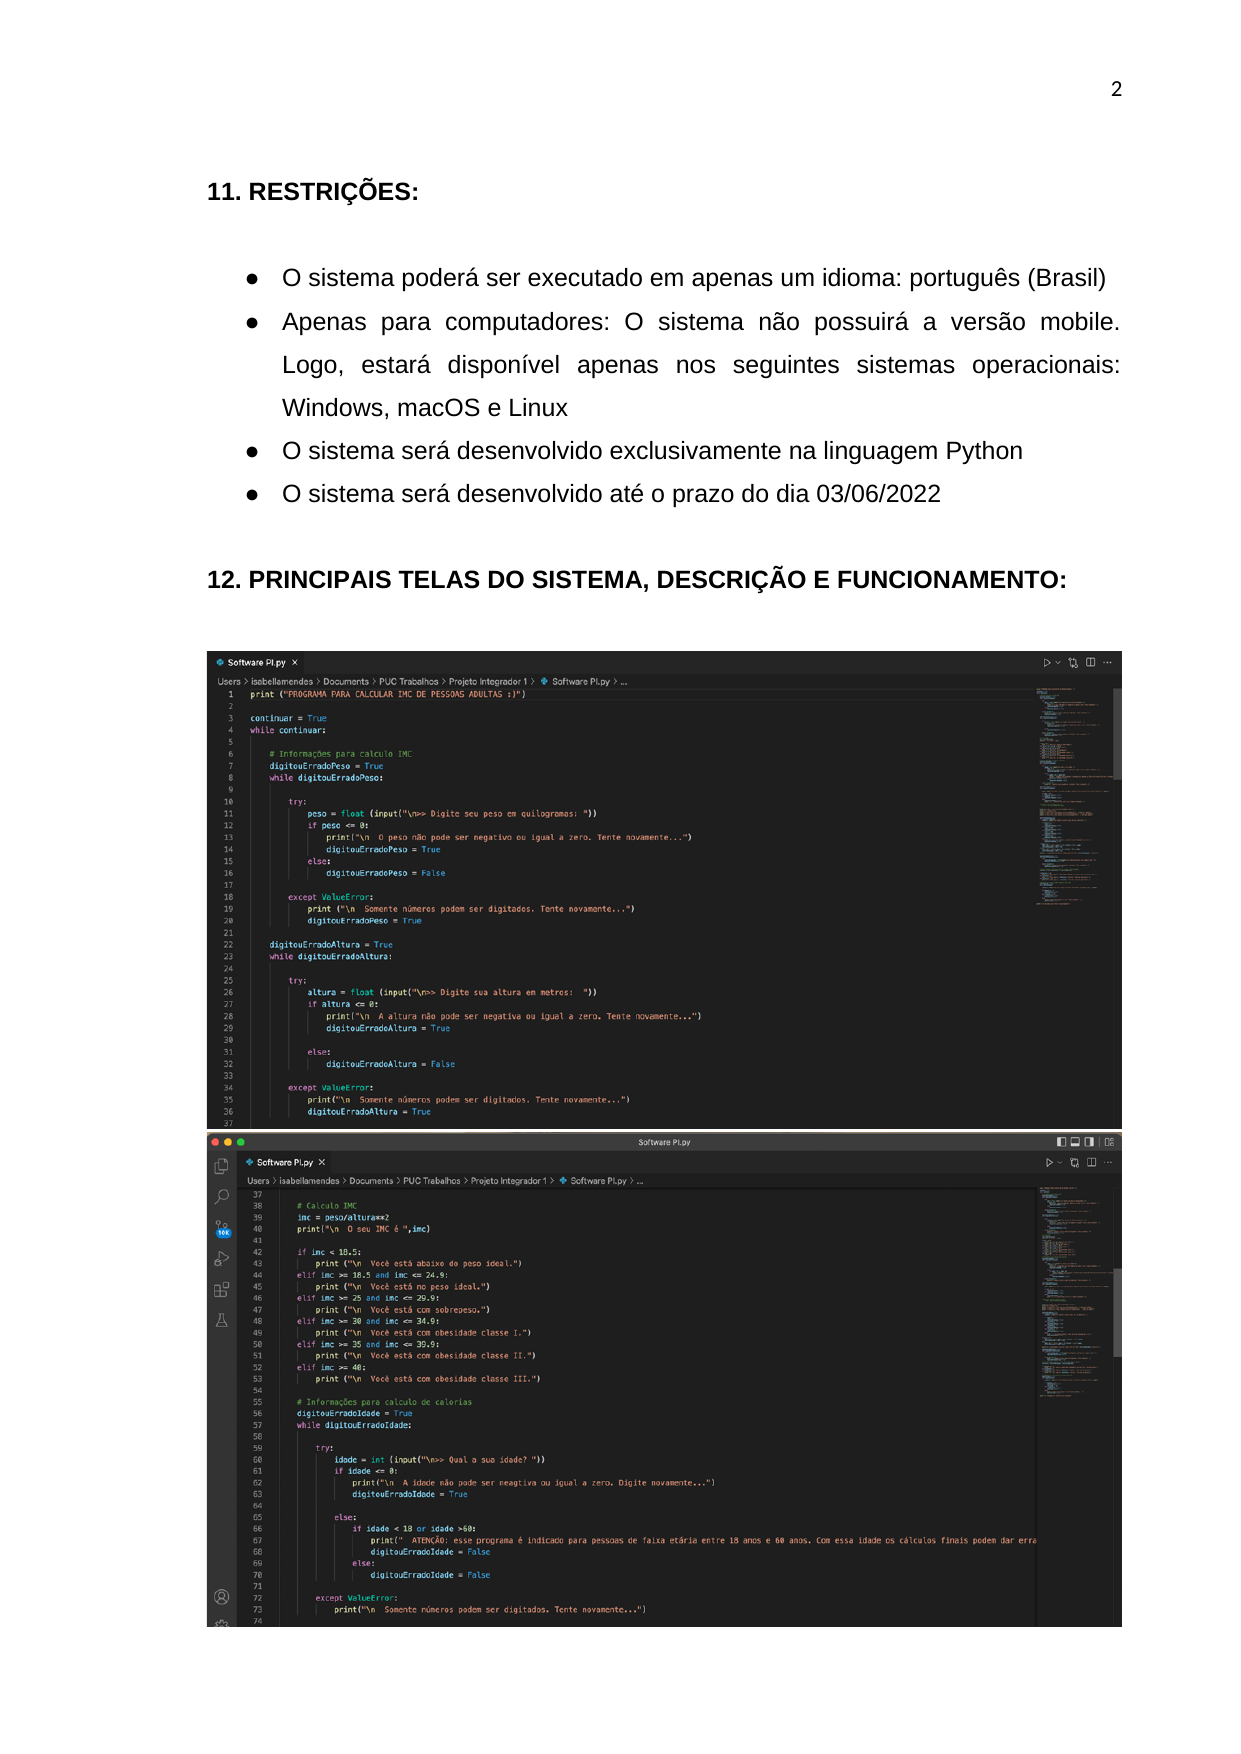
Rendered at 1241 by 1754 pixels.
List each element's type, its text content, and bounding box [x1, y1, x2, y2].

list Apenas para computadores: O sistema não possuirá a versão mobile. Logo, estará disponível apenas nos seguintes sistemas operacionais: Windows, macOS e Linux [244, 307, 1122, 422]
picture [206, 651, 1122, 1129]
text 12. PRINCIPAIS TELAS DO SISTEMA, DESCRIÇÃO E FUNCIONAMENTO: [207, 565, 1122, 594]
picture [206, 1132, 1122, 1627]
list O sistema será desenvolvido exclusivamente na linguagem Python [244, 436, 1122, 465]
list O sistema será desenvolvido até o prazo do dia 03/06/2022 [244, 479, 1122, 508]
text 11. RESTRIÇÕES: [207, 177, 1122, 206]
list O sistema poderá ser executado em apenas um idioma: português (Brasil) [244, 263, 1122, 292]
